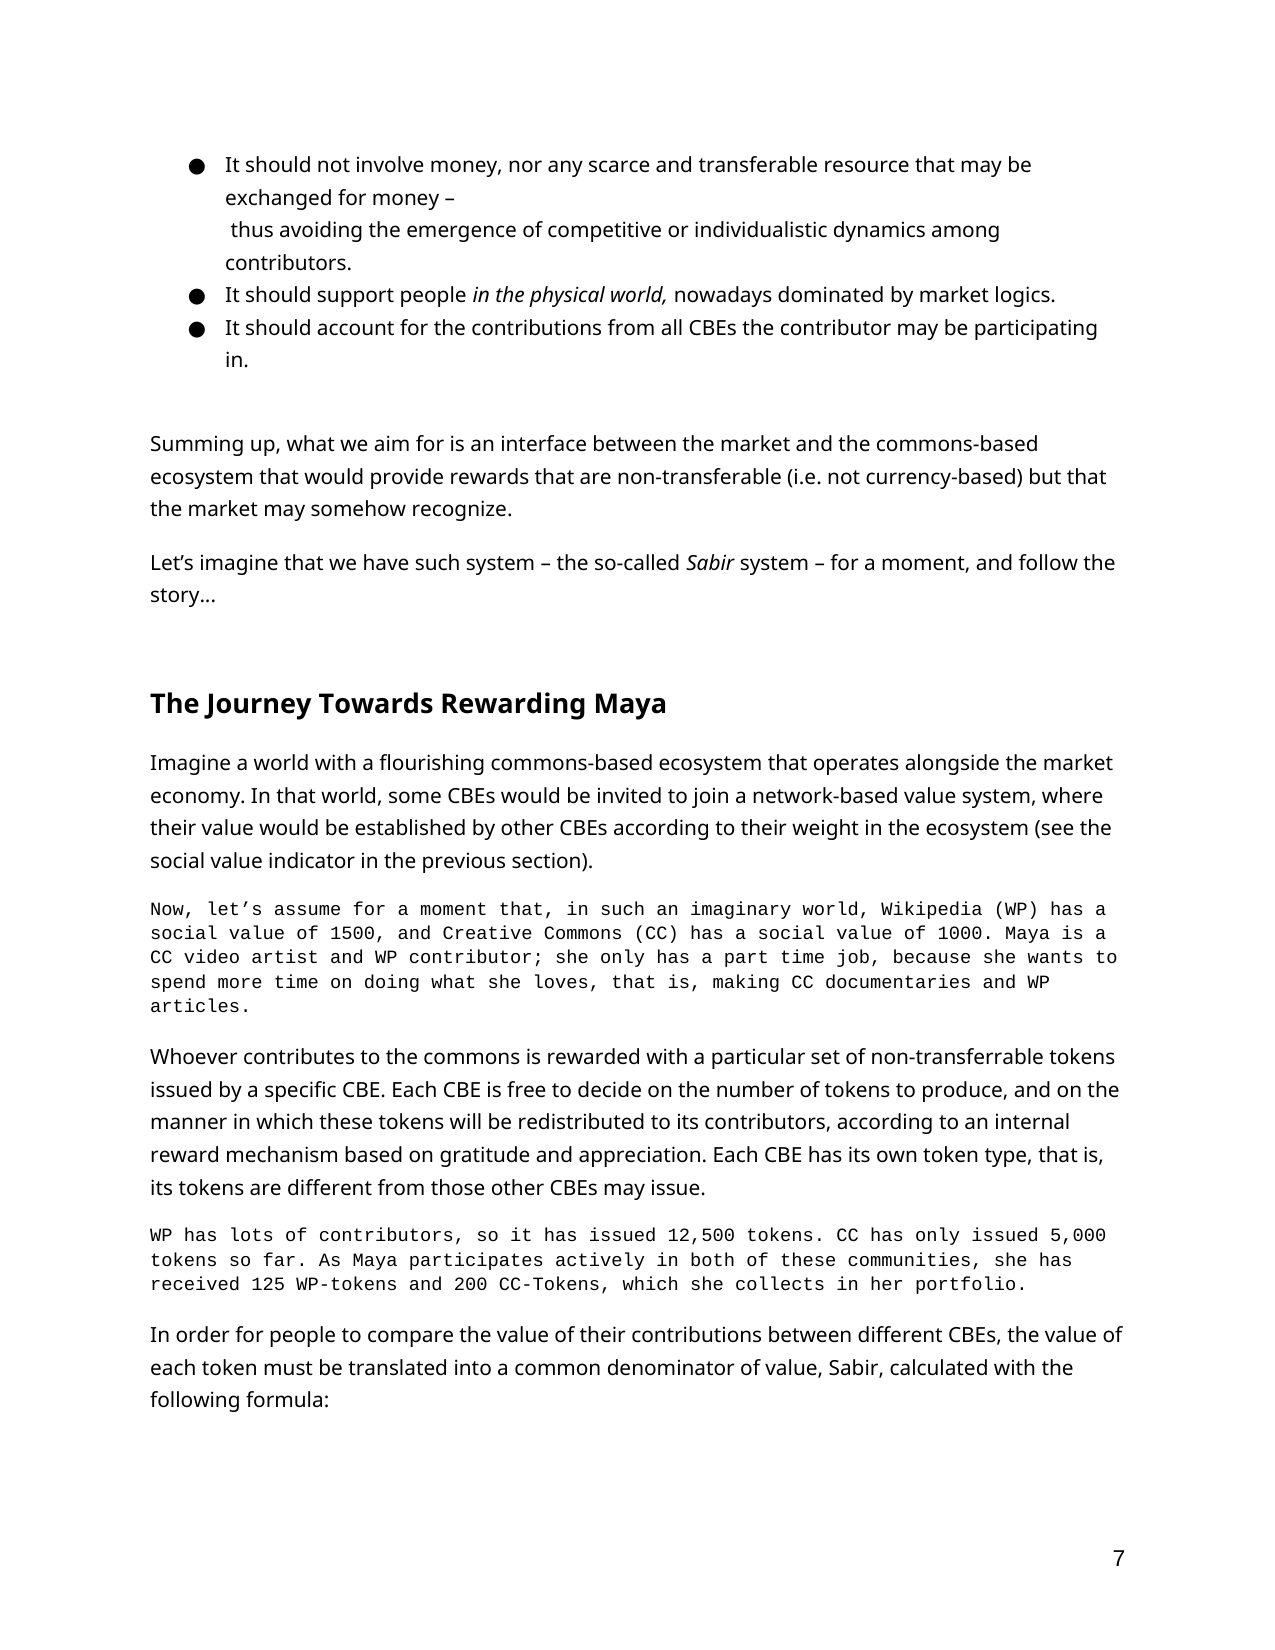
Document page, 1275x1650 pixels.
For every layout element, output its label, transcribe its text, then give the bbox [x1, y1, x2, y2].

text Now, let’s assume for a moment that, in such an imaginary world, Wikipedia (WP) has a social value of 1500, and Creative Commons (CC) has a social value of 1000. Maya is a CC video artist and WP contributor; she only has a part time job, because she wants to spend more time on doing what she loves, that is, making CC documentaries and WP articles. [150, 899, 1125, 1018]
list It should account for the contributions from all CBEs the contributor may be participating in. [188, 313, 1125, 374]
text Imagine a world with a flourishing commons-based ecosystem that operates alongside the market economy. In that world, some CBEs would be invited to join a network-based value system, where their value would be established by other CBEs according to their weight in the ecosystem (see the social value indicator in the previous section). [150, 748, 1125, 874]
list It should support people in the physical world, nowadays dominated by market logics. [188, 280, 1125, 309]
text Let’s imagine that we have such system – the so-called Sabir system – for a moment, and follow the story... [150, 548, 1125, 609]
list It should not involve money, nor any scarce and transferable resource that may be exchanged for money – [188, 150, 1125, 211]
subtitle The Journey Towards Rewarding Maya [150, 685, 1125, 722]
text Summing up, what we aim for is an interface between the market and the commons-based ecosystem that would provide rewards that are non-transferable (i.e. not currency-based) but that the market may somehow recognize. [150, 429, 1125, 523]
text thus avoiding the emergence of competitive or individualistic dynamics among contributors. [225, 215, 1125, 276]
text In order for people to compare the value of their contributions between different CBEs, the value of each token must be translated into a common denominator of value, Sabir, calculated with the following formula: [150, 1320, 1125, 1414]
text Whoever contributes to the commons is rewarded with a particular set of non-transferrable tokens issued by a specific CBE. Each CBE is free to decide on the number of tokens to produce, and on the manner in which these tokens will be redistributed to its contributors, according to an internal reward mechanism based on gratitude and appreciation. Each CBE has its own token type, that is, its tokens are different from those other CBEs may issue. [150, 1042, 1125, 1201]
text WP has lots of contributors, so it has issued 12,500 tokens. CC has only issued 5,000 tokens so far. As Maya participates actively in both of these communities, she has received 125 WP-tokens and 200 CC-Tokens, which she collects in her portfolio. [150, 1226, 1125, 1296]
